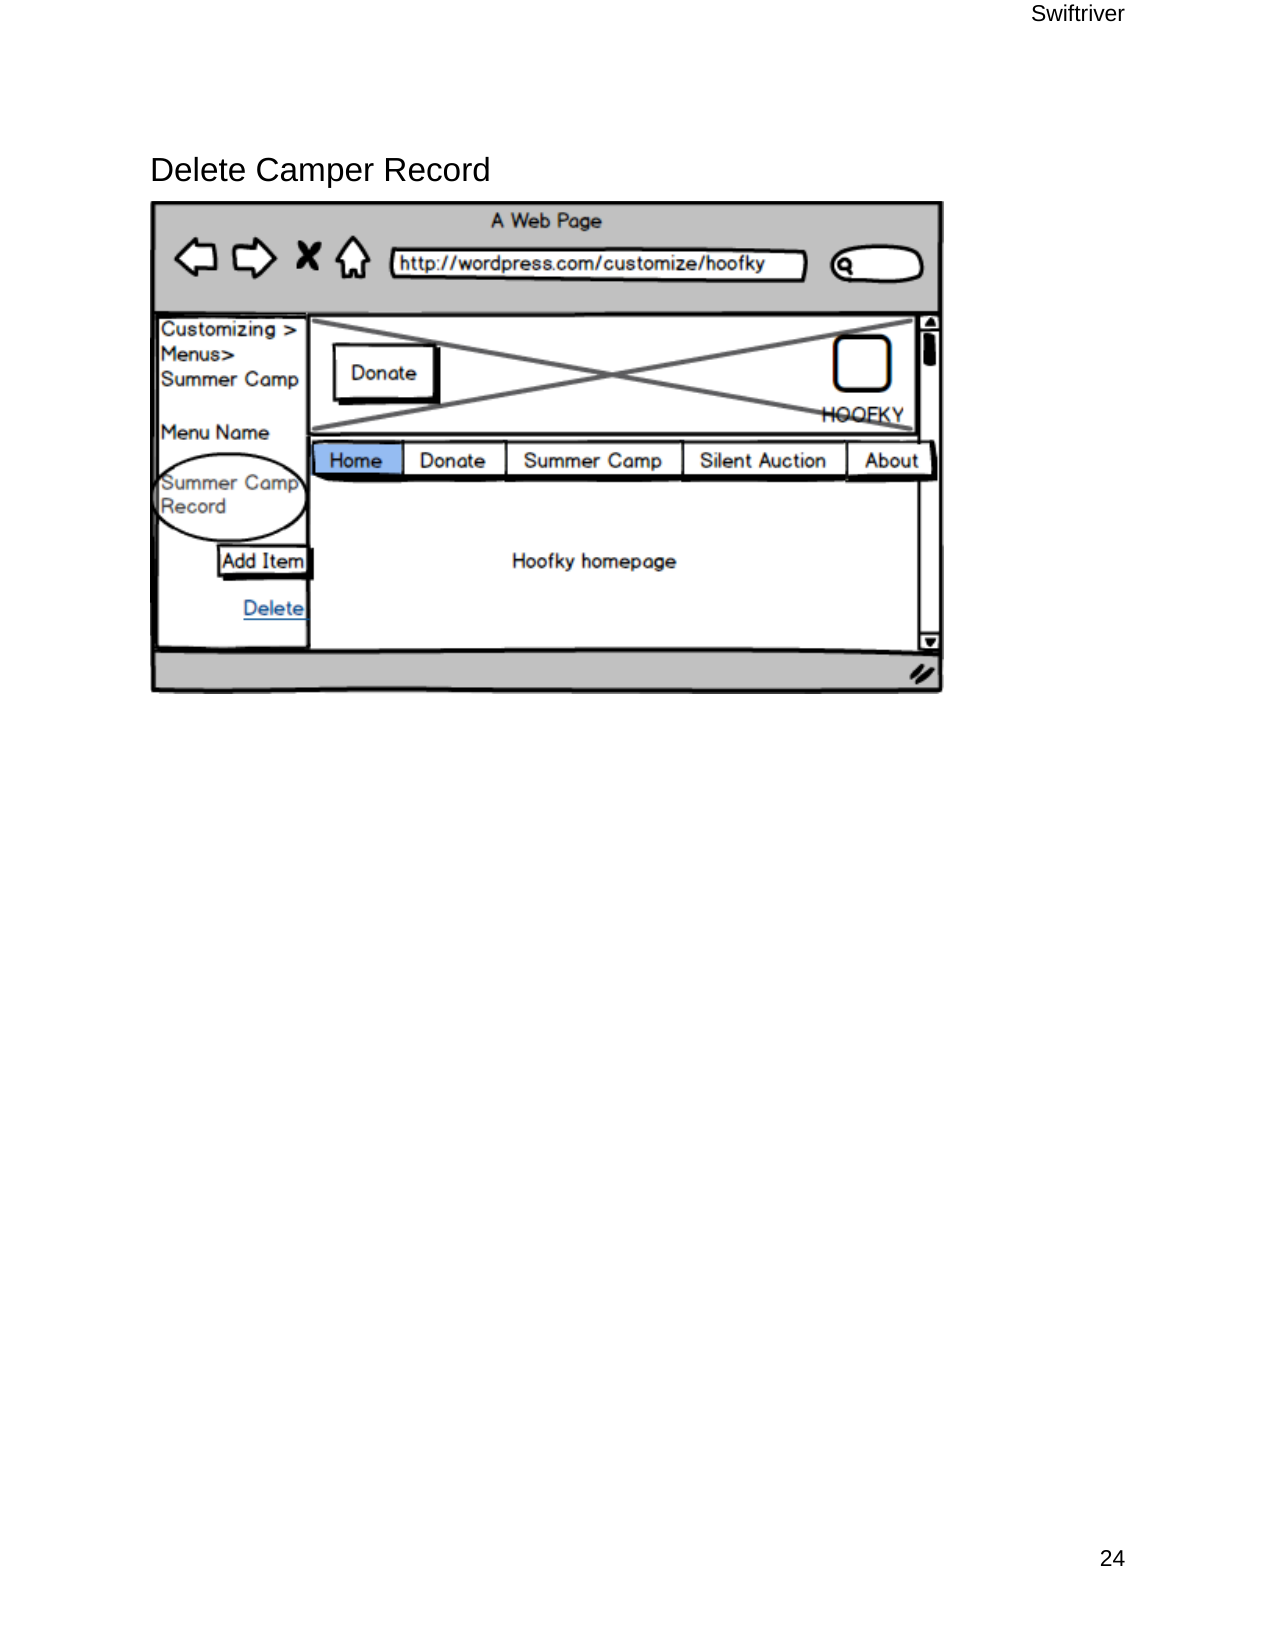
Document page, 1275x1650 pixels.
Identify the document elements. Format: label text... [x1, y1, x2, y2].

picture [150, 201, 944, 694]
subtitle Delete Camper Record [150, 150, 1125, 188]
